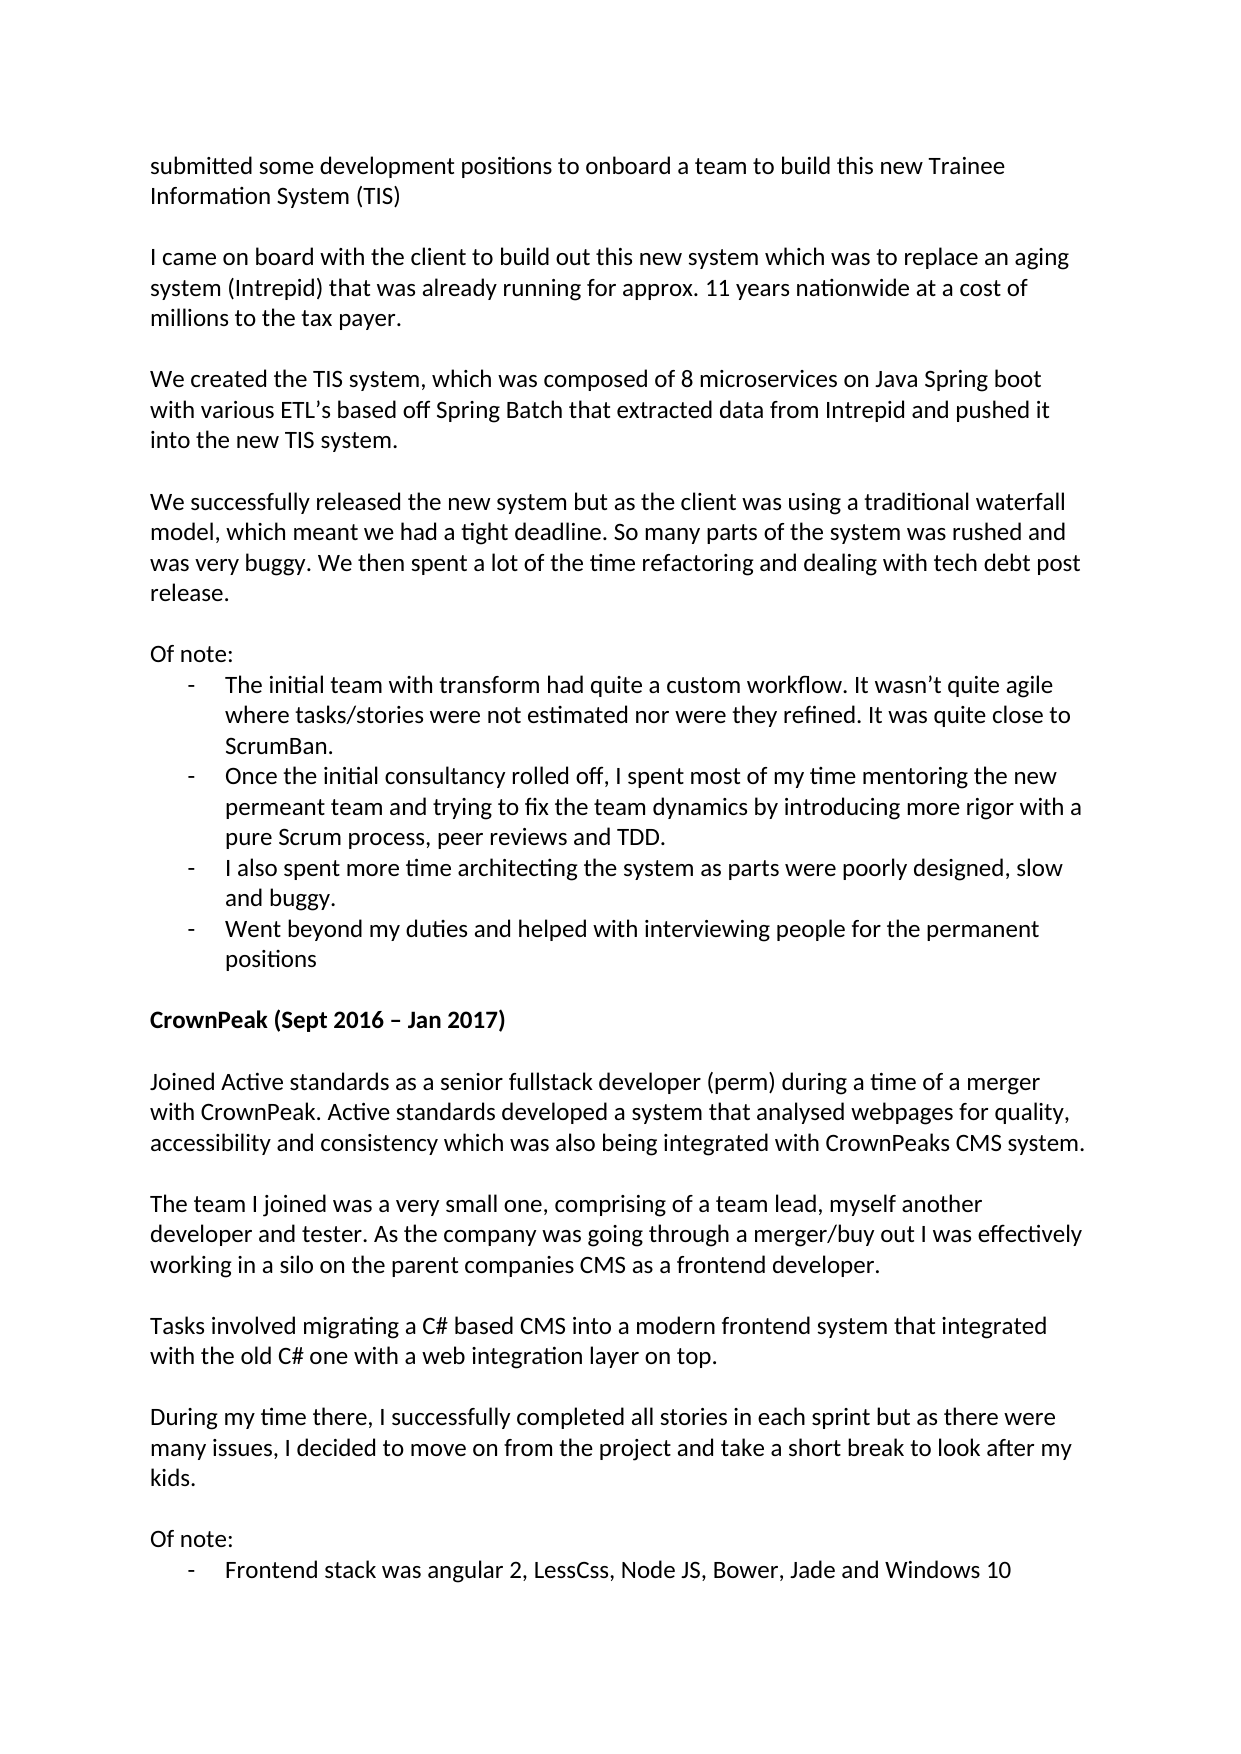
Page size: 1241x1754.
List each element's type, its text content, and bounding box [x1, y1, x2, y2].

text CrownPeak (Sept 2016 – Jan 2017) [150, 1004, 1090, 1035]
text I came on board with the client to build out this new system which was to replace an aging system (Intrepid) that was already running for approx. 11 years nationwide at a cost of millions to the tax payer. [150, 242, 1090, 333]
text Of note: [150, 638, 1090, 669]
list Once the initial consultancy rolled off, I spent most of my time mentoring the new permeant team and trying to fix the team dynamics by introducing more rigor with a pure Scrum process, peer reviews and TDD. [187, 760, 1090, 852]
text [150, 150, 1090, 211]
list The initial team with transform had quite a custom workflow. It wasn’t quite agile where tasks/stories were not estimated nor were they refined. It was quite close to ScrumBan. [187, 669, 1090, 760]
text During my time there, I successfully completed all stories in each sprint but as there were many issues, I decided to move on from the project and take a short break to look after my kids. [150, 1401, 1090, 1493]
text We successfully released the new system but as the client was using a traditional waterfall model, which meant we had a tight deadline. So many parts of the system was rushed and was very buggy. We then spent a lot of the time refactoring and dealing with tech debt post release. [150, 486, 1090, 608]
text Joined Active standards as a senior fullstack developer (perm) during a time of a merger with CrownPeak. Active standards developed a system that analysed webpages for quality, accessibility and consistency which was also being integrated with CrownPeaks CMS system. [150, 1066, 1090, 1157]
text We created the TIS system, which was composed of 8 microservices on Java Spring boot with various ETL’s based off Spring Batch that extracted data from Intrepid and pushed it into the new TIS system. [150, 364, 1090, 455]
list Went beyond my duties and helped with interviewing people for the permanent positions [187, 913, 1090, 974]
text Tasks involved migrating a C# based CMS into a modern frontend system that integrated with the old C# one with a web integration layer on top. [150, 1310, 1090, 1371]
text The team I joined was a very small one, comprising of a team lead, myself another developer and tester. As the company was going through a merger/buy out I was effectively working in a silo on the parent companies CMS as a frontend developer. [150, 1188, 1090, 1279]
list I also spent more time architecting the system as parts were poorly designed, slow and buggy. [187, 852, 1090, 913]
text Of note: [150, 1523, 1090, 1554]
list Frontend stack was angular 2, LessCss, Node JS, Bower, Jade and Windows 10 [187, 1554, 1090, 1584]
